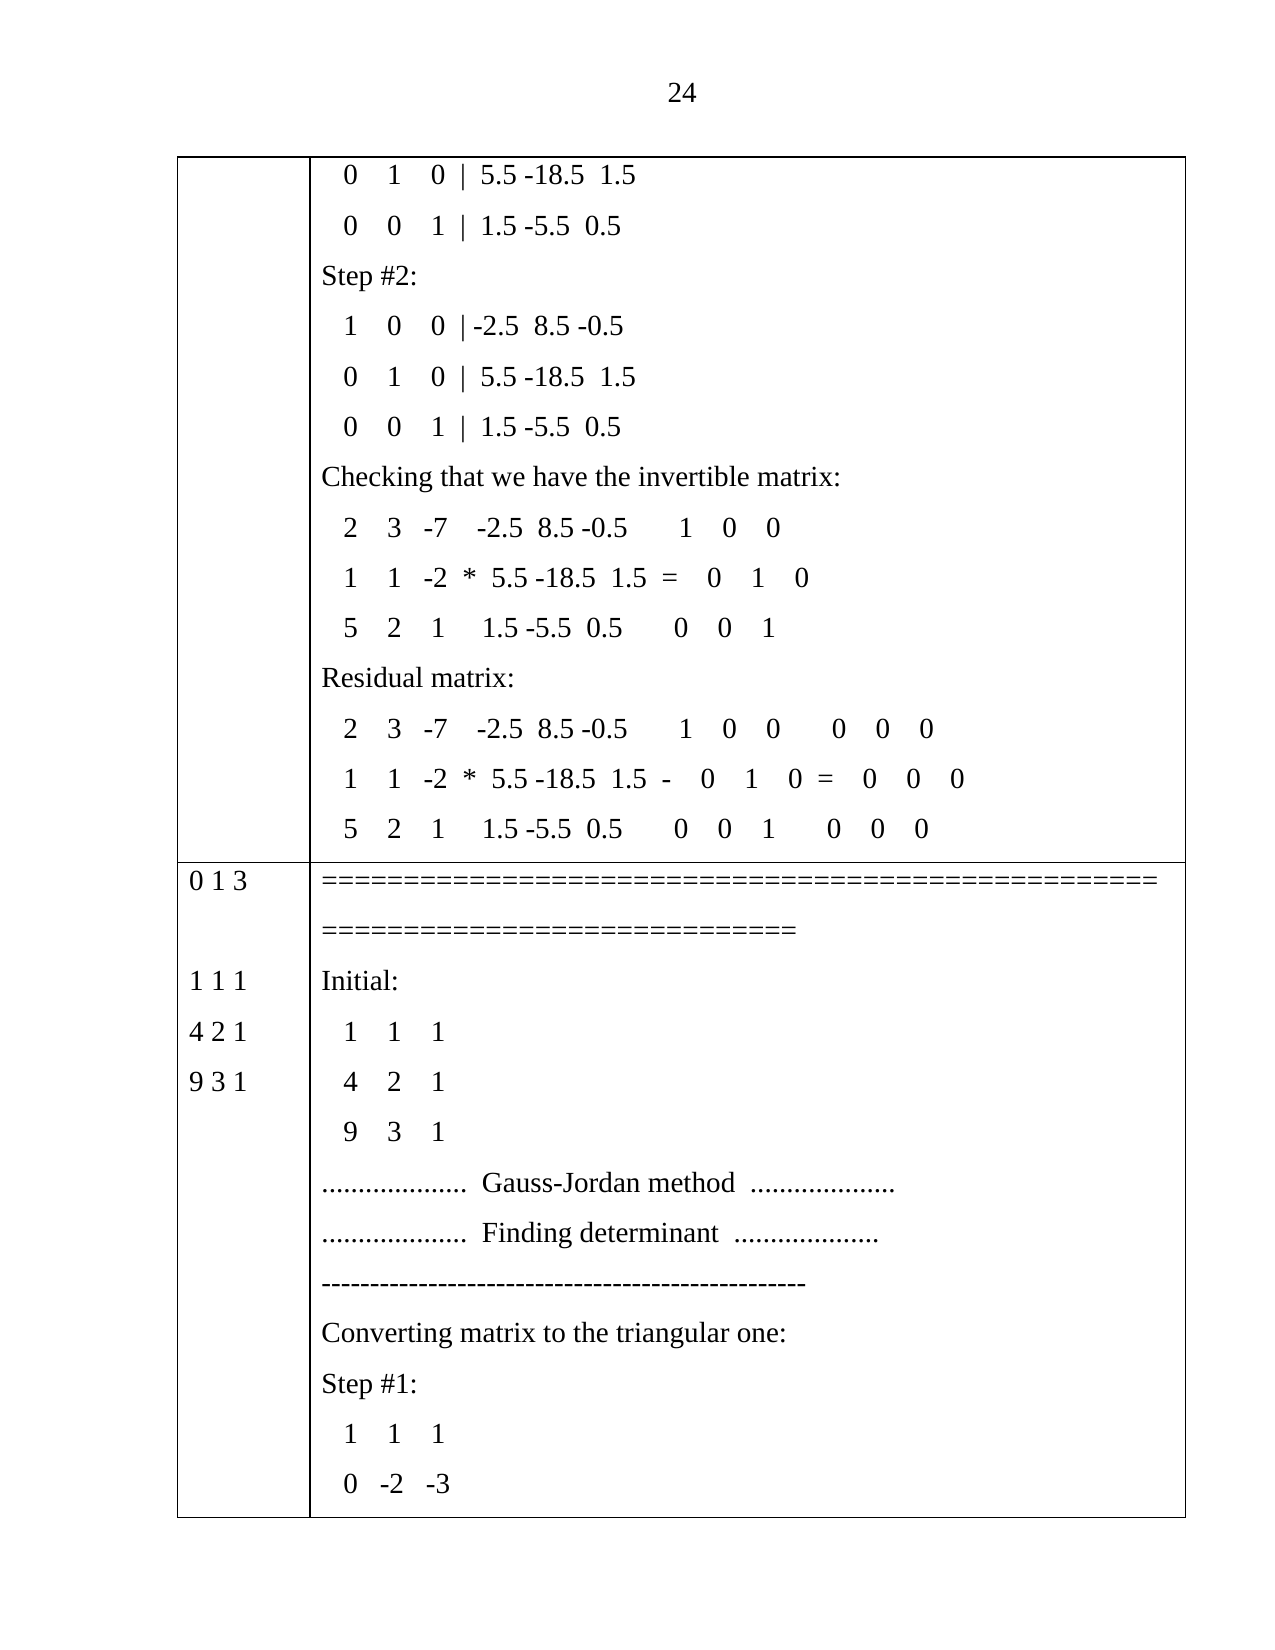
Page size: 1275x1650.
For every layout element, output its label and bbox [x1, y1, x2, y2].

table_cell [178, 863, 309, 1517]
table_cell [311, 863, 1185, 1517]
table_cell [311, 158, 1185, 862]
table_cell [178, 158, 309, 862]
